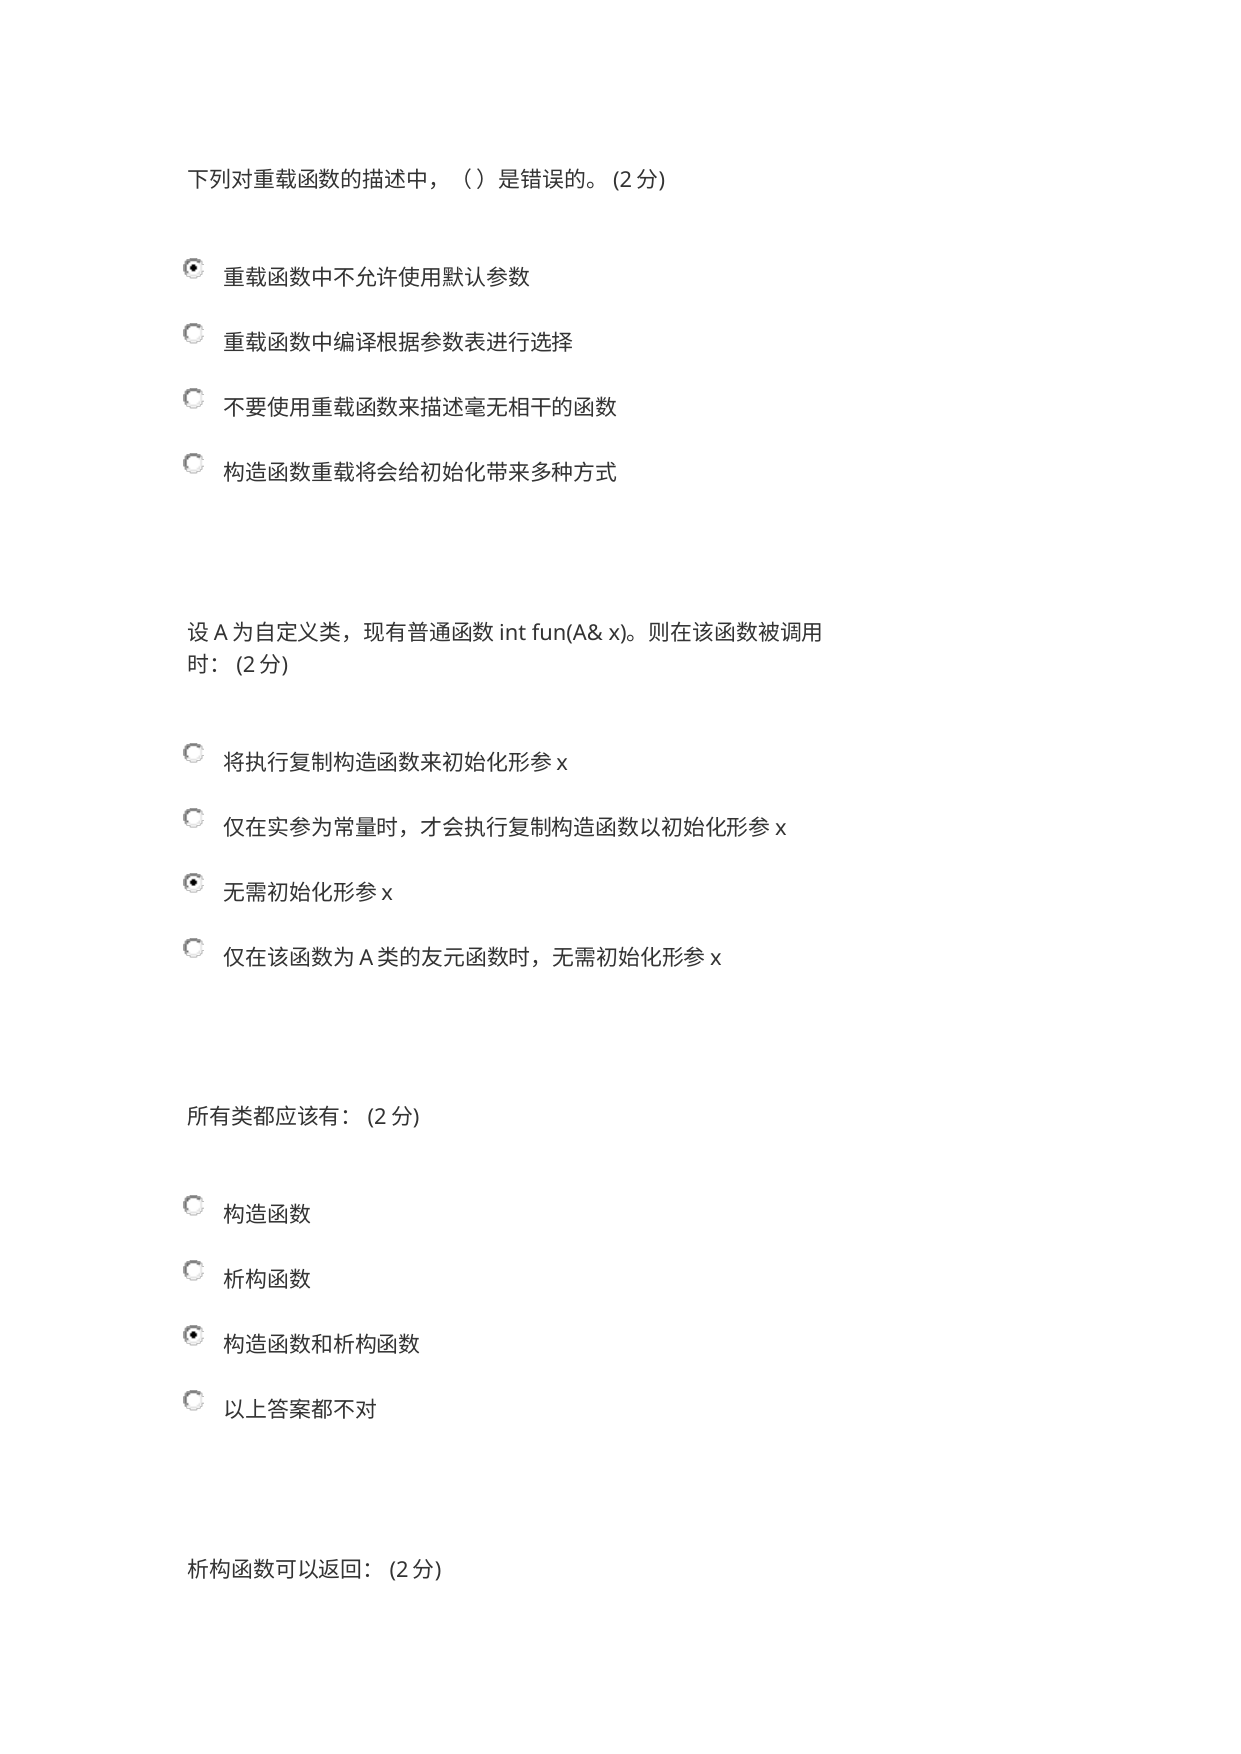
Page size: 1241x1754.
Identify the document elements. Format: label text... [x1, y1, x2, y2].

text 设A为自定义类，现有普通函数int fun(A& x)。则在该函数被调用时： (2分) [187, 614, 834, 679]
list 构造函数 [181, 1190, 834, 1255]
list 构造函数重载将会给初始化带来多种方式 [181, 448, 834, 513]
list 仅在该函数为A类的友元函数时，无需初始化形参x [181, 932, 834, 997]
list 不要使用重载函数来描述毫无相干的函数 [181, 383, 834, 448]
text 下列对重载函数的描述中，（ ）是错误的。 (2分) [658, 162, 834, 194]
text 所有类都应该有： (2分) [187, 1099, 834, 1132]
list 仅在实参为常量时，才会执行复制构造函数以初始化形参x [181, 802, 834, 867]
list 重载函数中不允许使用默认参数 [181, 253, 834, 318]
list 析构函数 [181, 1255, 834, 1320]
text 析构函数可以返回： (2分) [187, 1551, 834, 1584]
list 重载函数中编译根据参数表进行选择 [181, 318, 834, 383]
list 以上答案都不对 [181, 1385, 834, 1450]
list 构造函数和析构函数 [181, 1320, 834, 1385]
list 无需初始化形参x [181, 867, 834, 932]
list 将执行复制构造函数来初始化形参x [181, 737, 834, 802]
